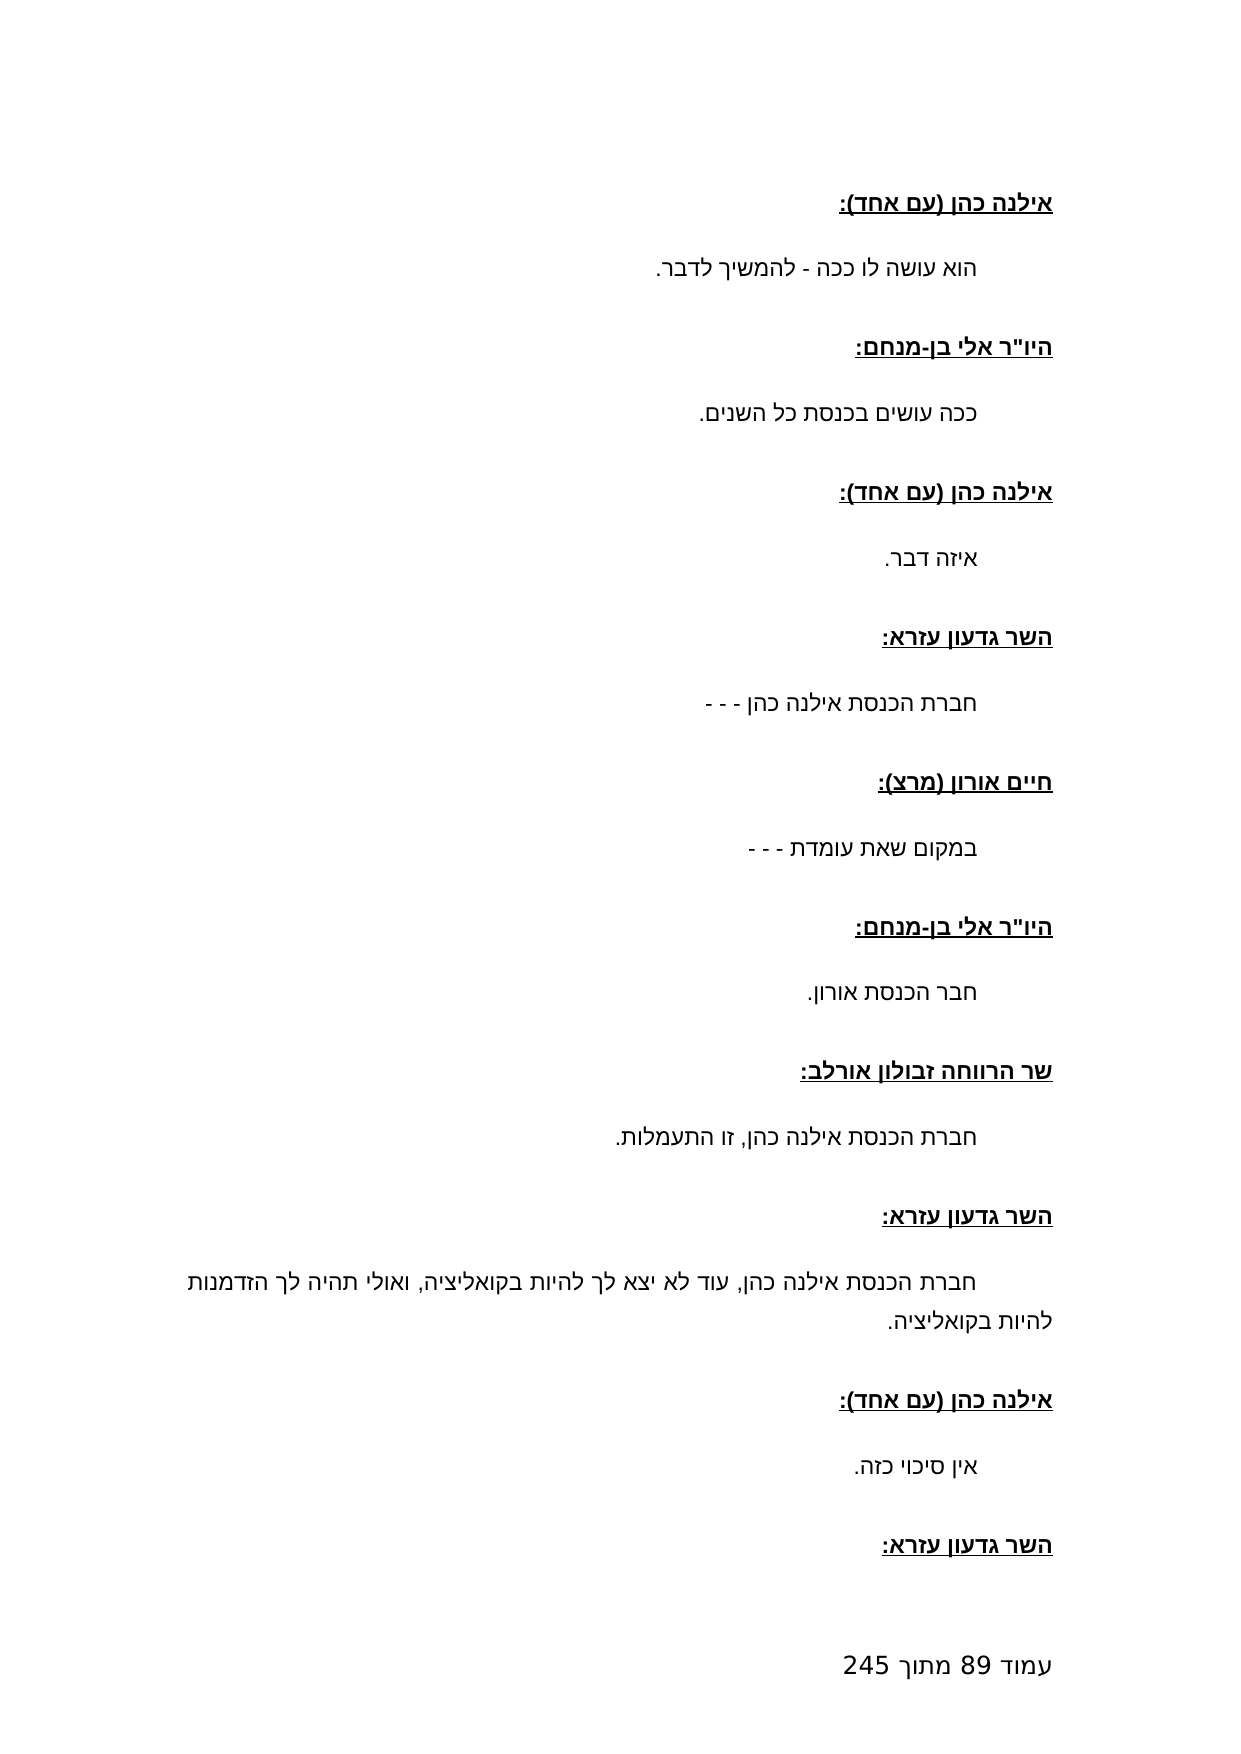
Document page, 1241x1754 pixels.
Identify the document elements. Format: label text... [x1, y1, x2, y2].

text אילנה כהן (עם אחד): [187, 479, 1053, 505]
text אילנה כהן (עם אחד): [187, 189, 1053, 216]
text במקום שאת עומדת - - - [187, 834, 1053, 861]
text היו"ר אלי בן-מנחם: [187, 913, 1053, 940]
text השר גדעון עזרא: [187, 624, 1053, 650]
text חיים אורון (מרצ): [187, 769, 1053, 795]
text ככה עושים בכנסת כל השנים. [187, 400, 1053, 426]
text השר גדעון עזרא: [187, 1203, 1053, 1229]
text אין סיכוי כזה. [187, 1453, 1053, 1479]
text חברת הכנסת אילנה כהן, זו התעמלות. [187, 1124, 1053, 1150]
text אילנה כהן (עם אחד): [187, 1387, 1053, 1414]
text שר הרווחה זבולון אורלב: [187, 1058, 1053, 1084]
text השר גדעון עזרא: [187, 1532, 1053, 1558]
text חברת הכנסת אילנה כהן, עוד לא יצא לך להיות בקואליציה, ואולי תהיה לך הזדמנות להיות בקואליציה. [187, 1269, 1053, 1335]
text איזה דבר. [187, 545, 1053, 571]
text חבר הכנסת אורון. [187, 979, 1053, 1006]
text היו"ר אלי בן-מנחם: [187, 334, 1053, 361]
text חברת הכנסת אילנה כהן - - - [187, 690, 1053, 716]
text הוא עושה לו ככה - להמשיך לדבר. [187, 255, 1053, 282]
